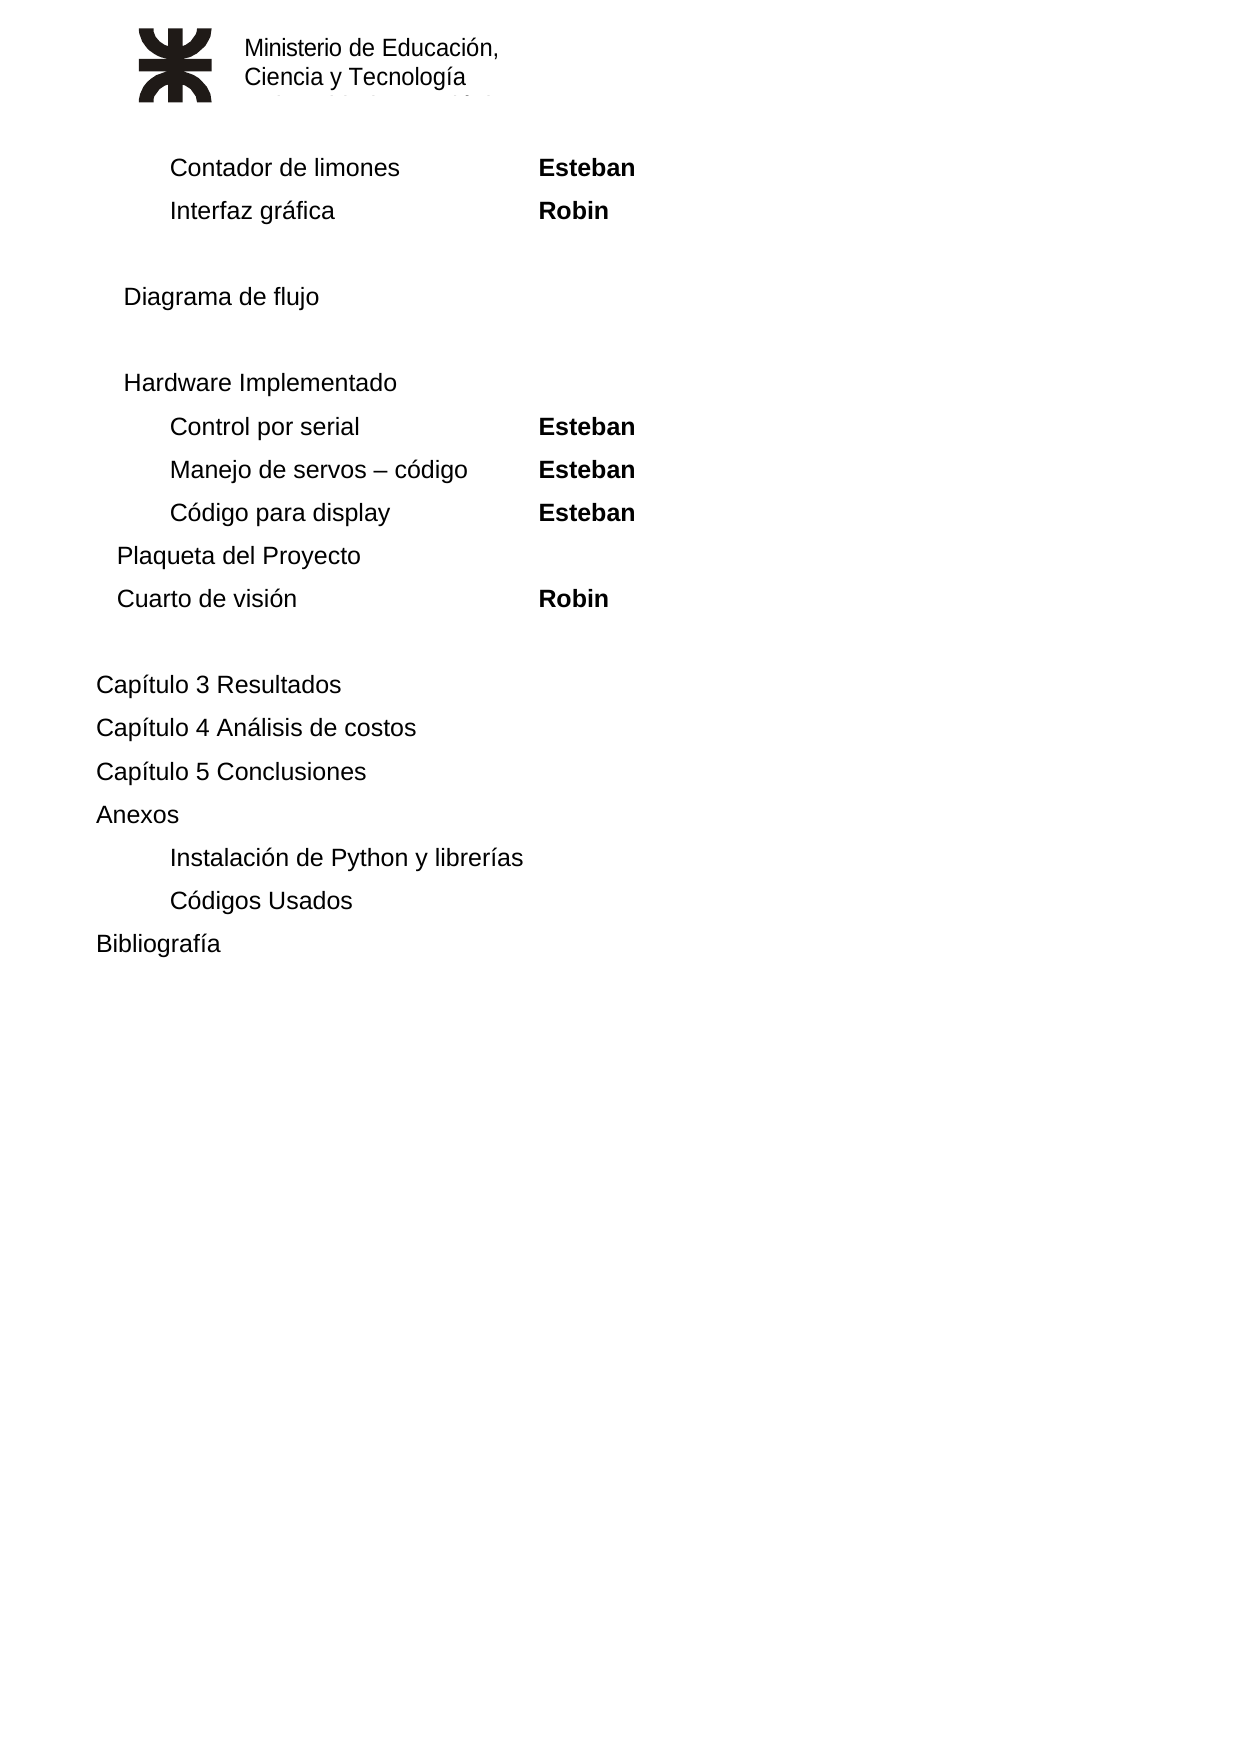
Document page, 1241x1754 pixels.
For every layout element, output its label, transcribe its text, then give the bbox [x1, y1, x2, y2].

text Capítulo 3 Resultados [96, 670, 1144, 699]
text Plaqueta del Proyecto [96, 541, 1144, 570]
text Anexos [96, 800, 1144, 828]
text Control por serial Esteban [96, 412, 1144, 440]
text Códigos Usados [96, 886, 1144, 915]
text Instalación de Python y librerías [96, 843, 1144, 872]
text Manejo de servos – código Esteban [96, 455, 1144, 483]
text Cuarto de visión Robin [96, 584, 1144, 613]
text Capítulo 5 Conclusiones [96, 757, 1144, 785]
text Contador de limones Esteban [96, 153, 1144, 182]
text Hardware Implementado [96, 368, 1144, 397]
text Interfaz gráfica Robin [96, 196, 1144, 225]
text Bibliografía [96, 929, 1144, 958]
text Diagrama de flujo [96, 282, 1144, 311]
text Capítulo 4 Análisis de costos [96, 713, 1144, 742]
text Código para display Esteban [96, 498, 1144, 527]
